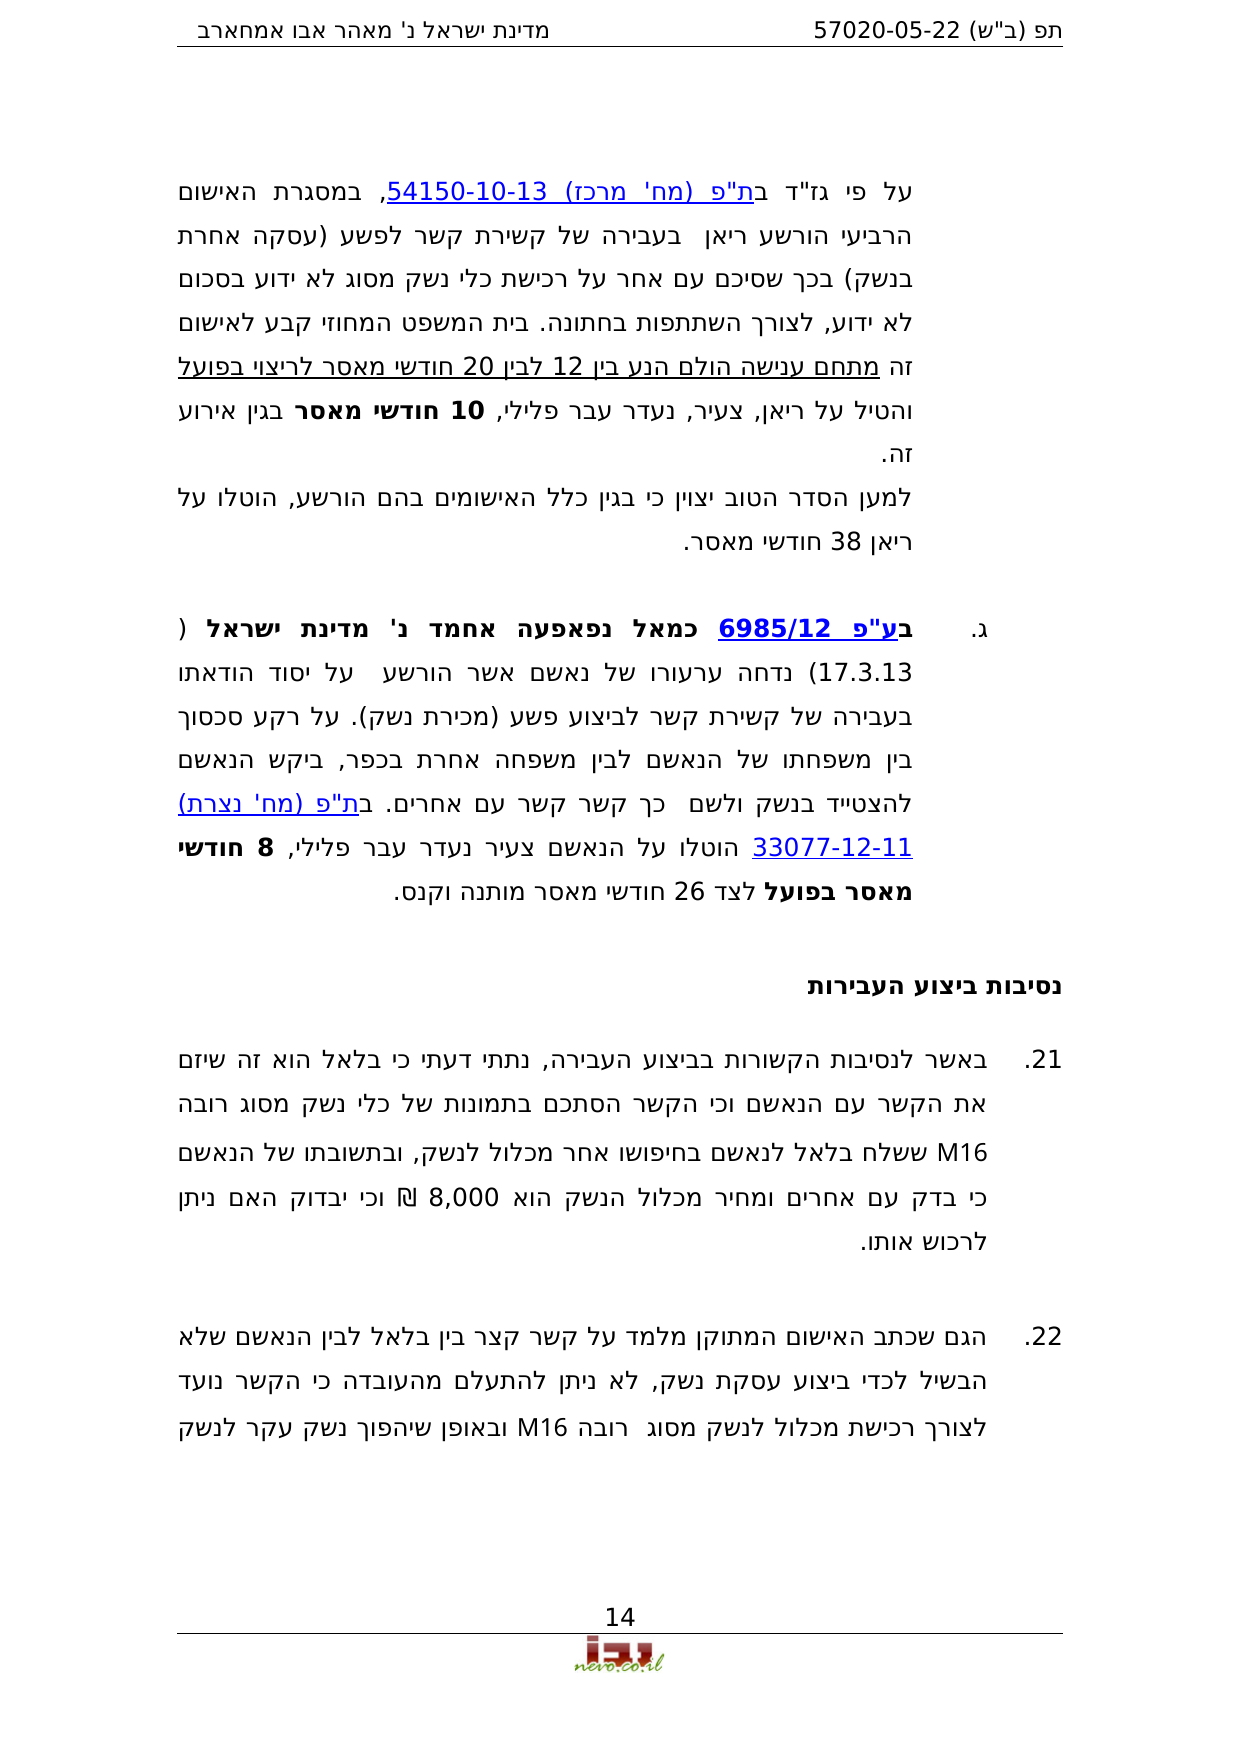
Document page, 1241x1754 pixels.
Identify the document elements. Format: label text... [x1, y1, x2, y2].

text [177, 1322, 1063, 1444]
text ג. בע"פ 6985/12 כמאל נפאפעה אחמד נ' מדינת ישראל (17.3.13) נדחה ערעורו של נאשם אשר הורשע על יסוד הודאתו בעבירה של קשירת קשר לביצוע פשע (מכירת נשק). על רקע סכסוך בין משפחתו של הנאשם לבין משפחה אחרת בכפר, ביקש הנאשם להצטייד בנשק ולשם כך קשר קשר עם אחרים. בת"פ (מח' נצרת) 33077-12-11 הוטלו על הנאשם צעיר נעדר עבר פלילי, 8 חודשי מאסר בפועל לצד 26 חודשי מאסר מותנה וקנס. [177, 614, 988, 906]
text על פי גז"ד בת"פ (מח' מרכז) 54150-10-13, במסגרת האישום הרביעי הורשע ריאן בעבירה של קשירת קשר לפשע (עסקה אחרת בנשק) בכך שסיכם עם אחר על רכישת כלי נשק מסוג לא ידוע בסכום לא ידוע, לצורך השתתפות בחתונה. בית המשפט המחוזי קבע לאישום זה מתחם ענישה הולם הנע בין 12 לבין 20 חודשי מאסר לריצוי בפועל והטיל על ריאן, צעיר, נעדר עבר פלילי, 10 חודשי מאסר בגין אירוע זה. [177, 177, 913, 469]
text נסיבות ביצוע העבירות [177, 972, 1063, 1001]
picture [574, 1635, 666, 1673]
text למען הסדר הטוב יצוין כי בגין כלל האישומים בהם הורשע, הוטלו על ריאן 38 חודשי מאסר. [177, 483, 913, 556]
text 21. באשר לנסיבות הקשורות בביצוע העבירה, נתתי דעתי כי בלאל הוא זה שיזם את הקשר עם הנאשם וכי הקשר הסתכם בתמונות של כלי נשק מסוג רובה M16 ששלח בלאל לנאשם בחיפושו אחר מכלול לנשק, ובתשובתו של הנאשם כי בדק עם אחרים ומחיר מכלול הנשק הוא 8,000 ₪ וכי יבדוק האם ניתן לרכוש אותו. [177, 1045, 1063, 1257]
